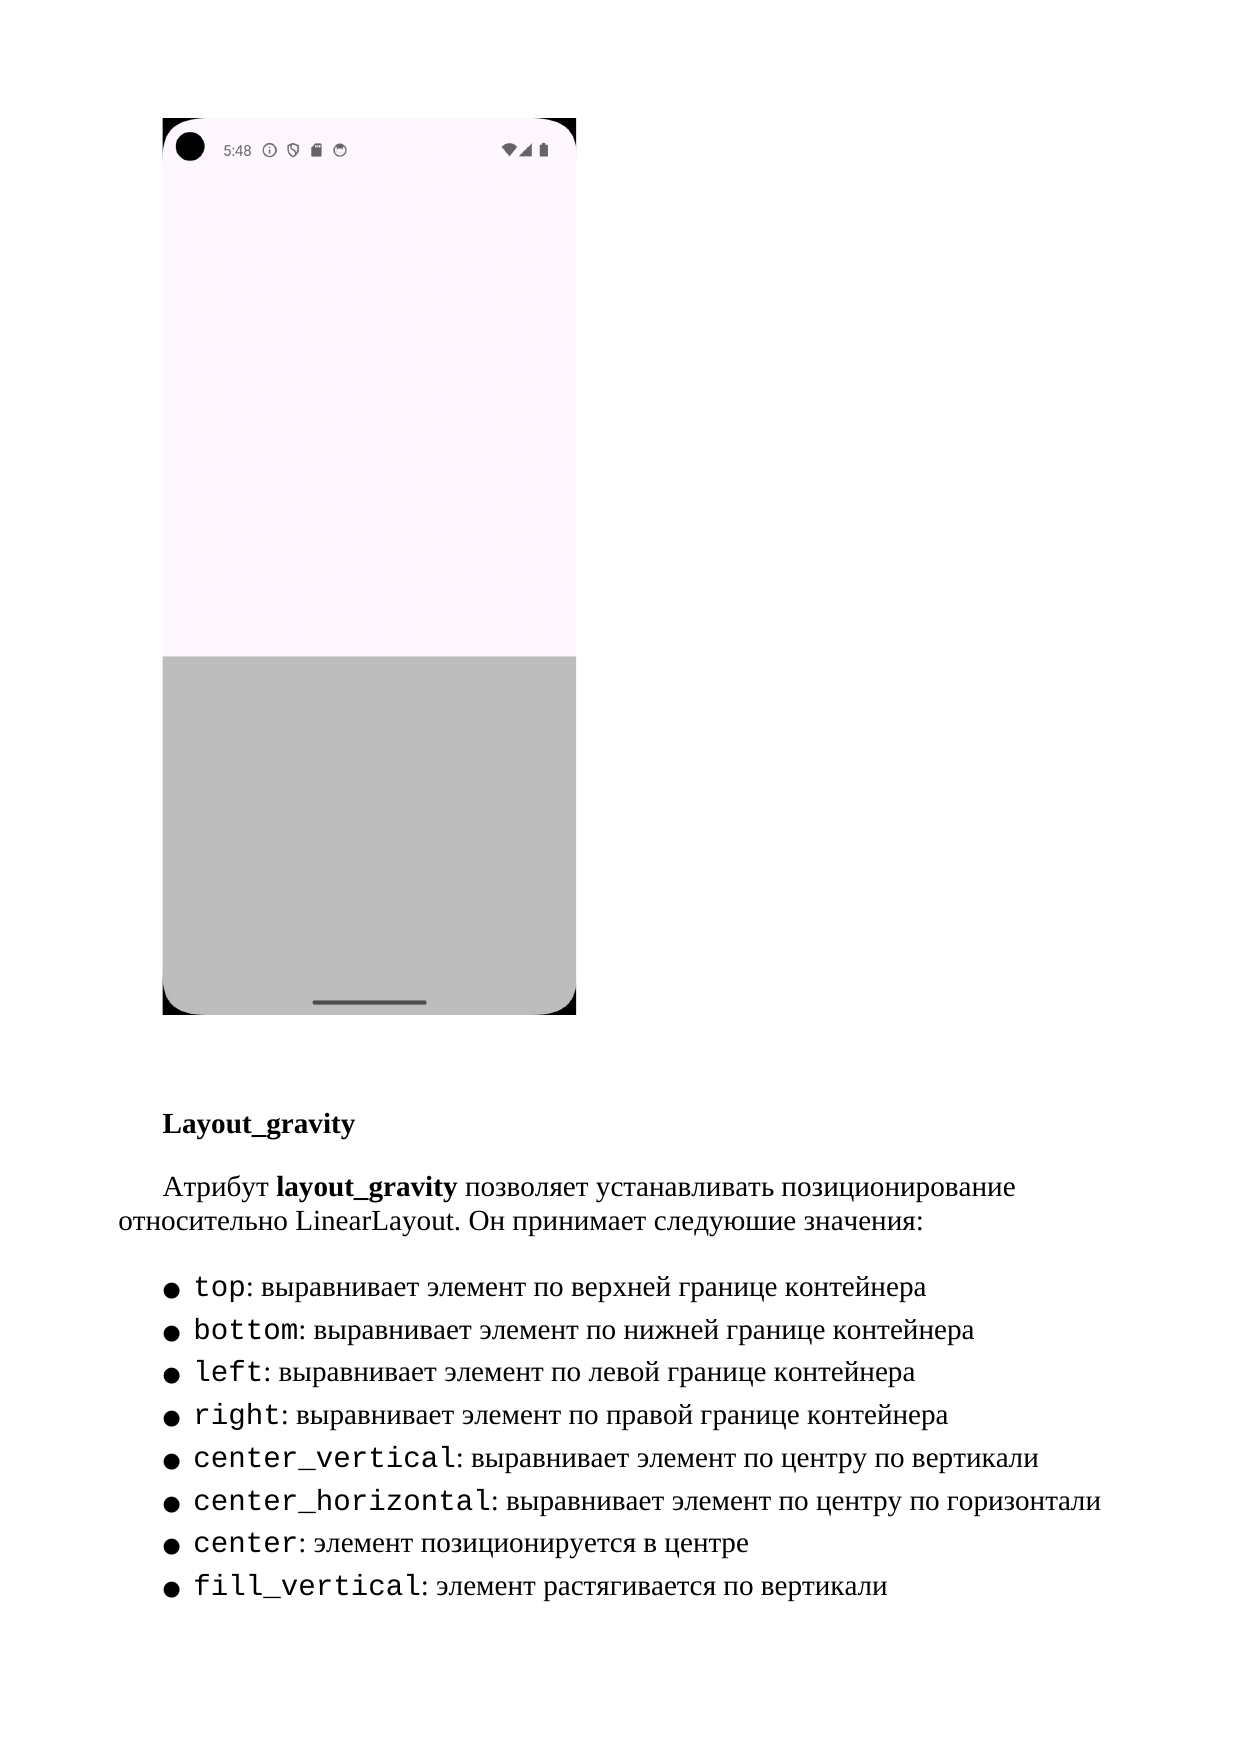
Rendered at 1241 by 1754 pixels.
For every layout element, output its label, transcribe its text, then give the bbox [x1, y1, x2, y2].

subtitle Layout_gravity [118, 1107, 1122, 1140]
list center: элемент позиционируется в центре [118, 1522, 1122, 1564]
list center_horizontal: выравнивает элемент по центру по горизонтали [118, 1479, 1122, 1522]
list right: выравнивает элемент по правой границе контейнера [118, 1394, 1122, 1436]
list top: выравнивает элемент по верхней границе контейнера [118, 1266, 1122, 1308]
picture [162, 118, 577, 1015]
list center_vertical: выравнивает элемент по центру по вертикали [118, 1436, 1122, 1479]
list left: выравнивает элемент по левой границе контейнера [118, 1351, 1122, 1394]
list fill_vertical: элемент растягивается по вертикали [118, 1564, 1122, 1607]
text Атрибут layout_gravity позволяет устанавливать позиционирование относительно LinearLayout. Он принимает следуюшие значения: [118, 1169, 1122, 1236]
list bottom: выравнивает элемент по нижней границе контейнера [118, 1308, 1122, 1351]
